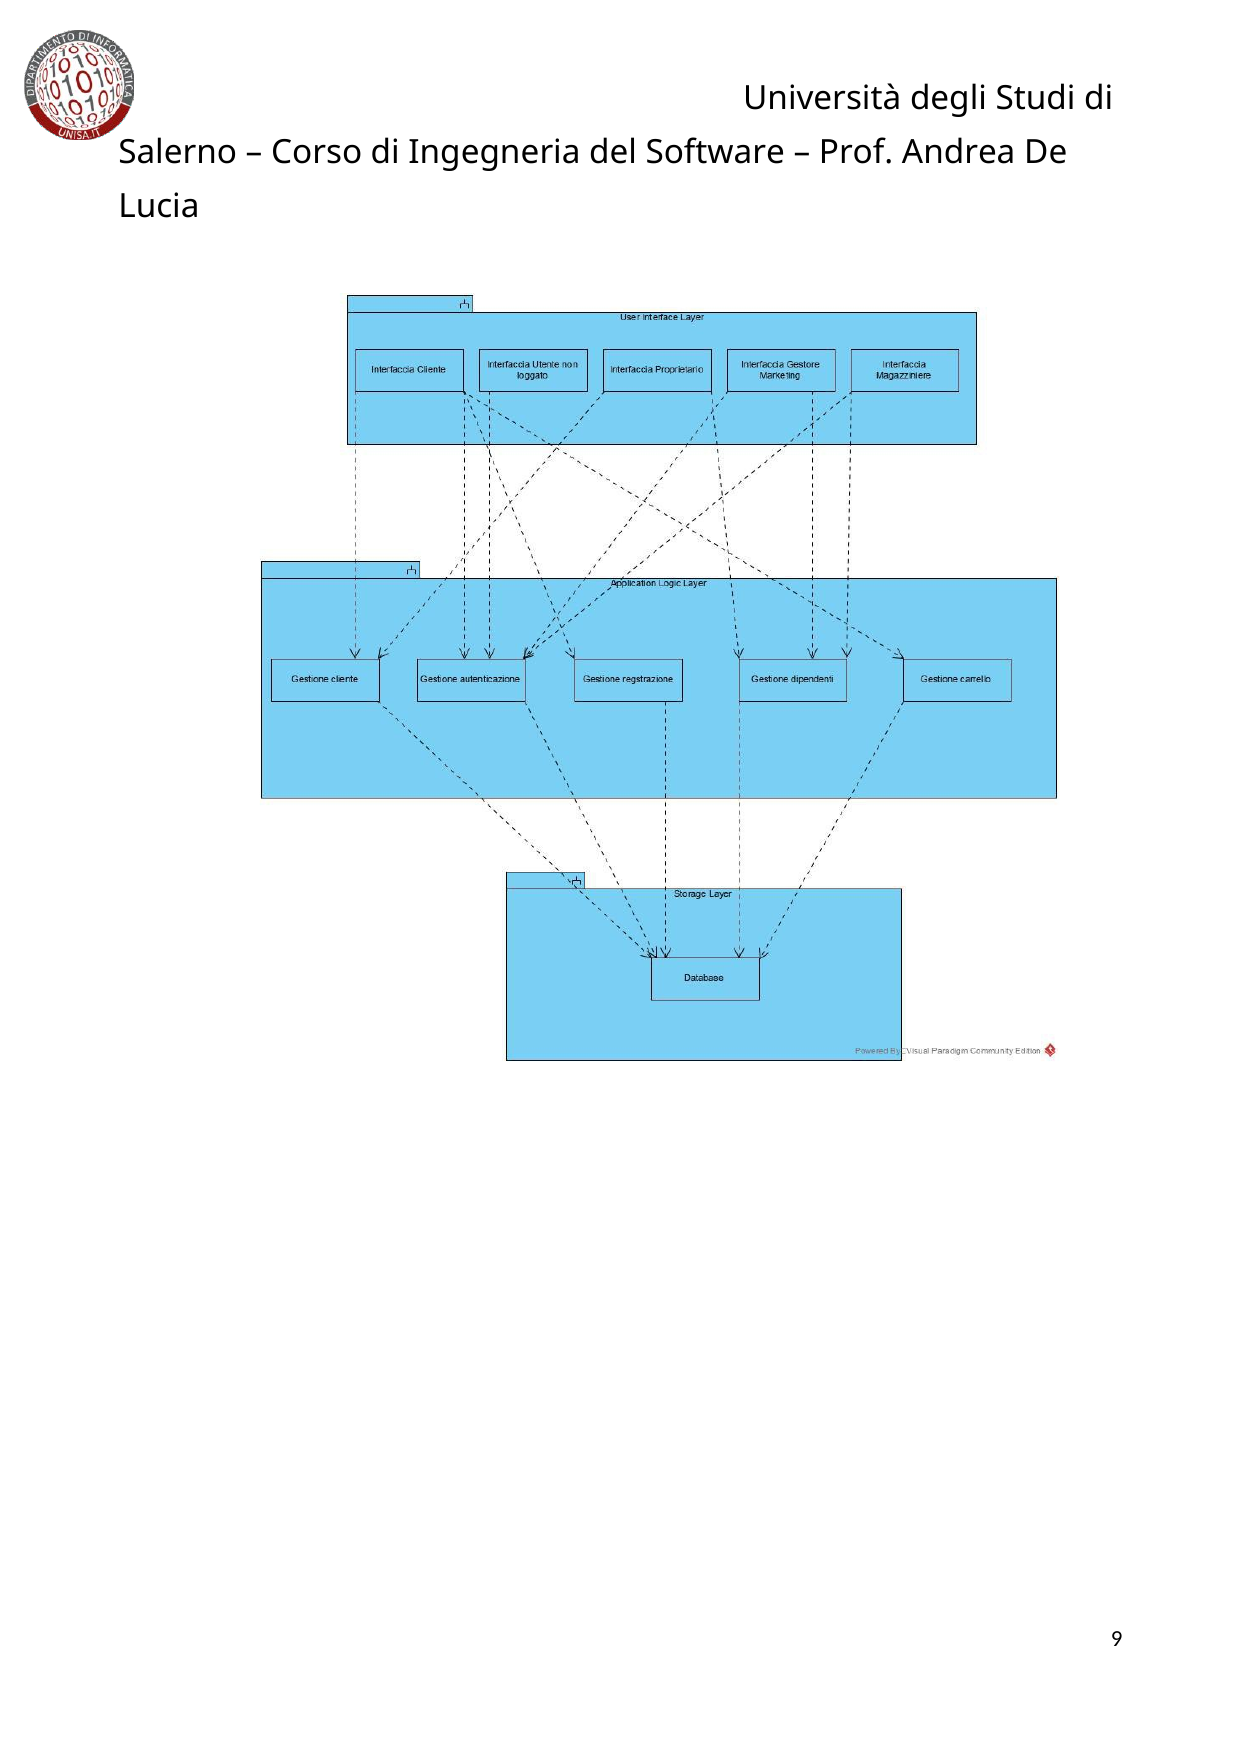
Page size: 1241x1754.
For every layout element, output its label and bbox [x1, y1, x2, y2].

picture [259, 293, 1060, 1064]
picture [24, 30, 134, 140]
